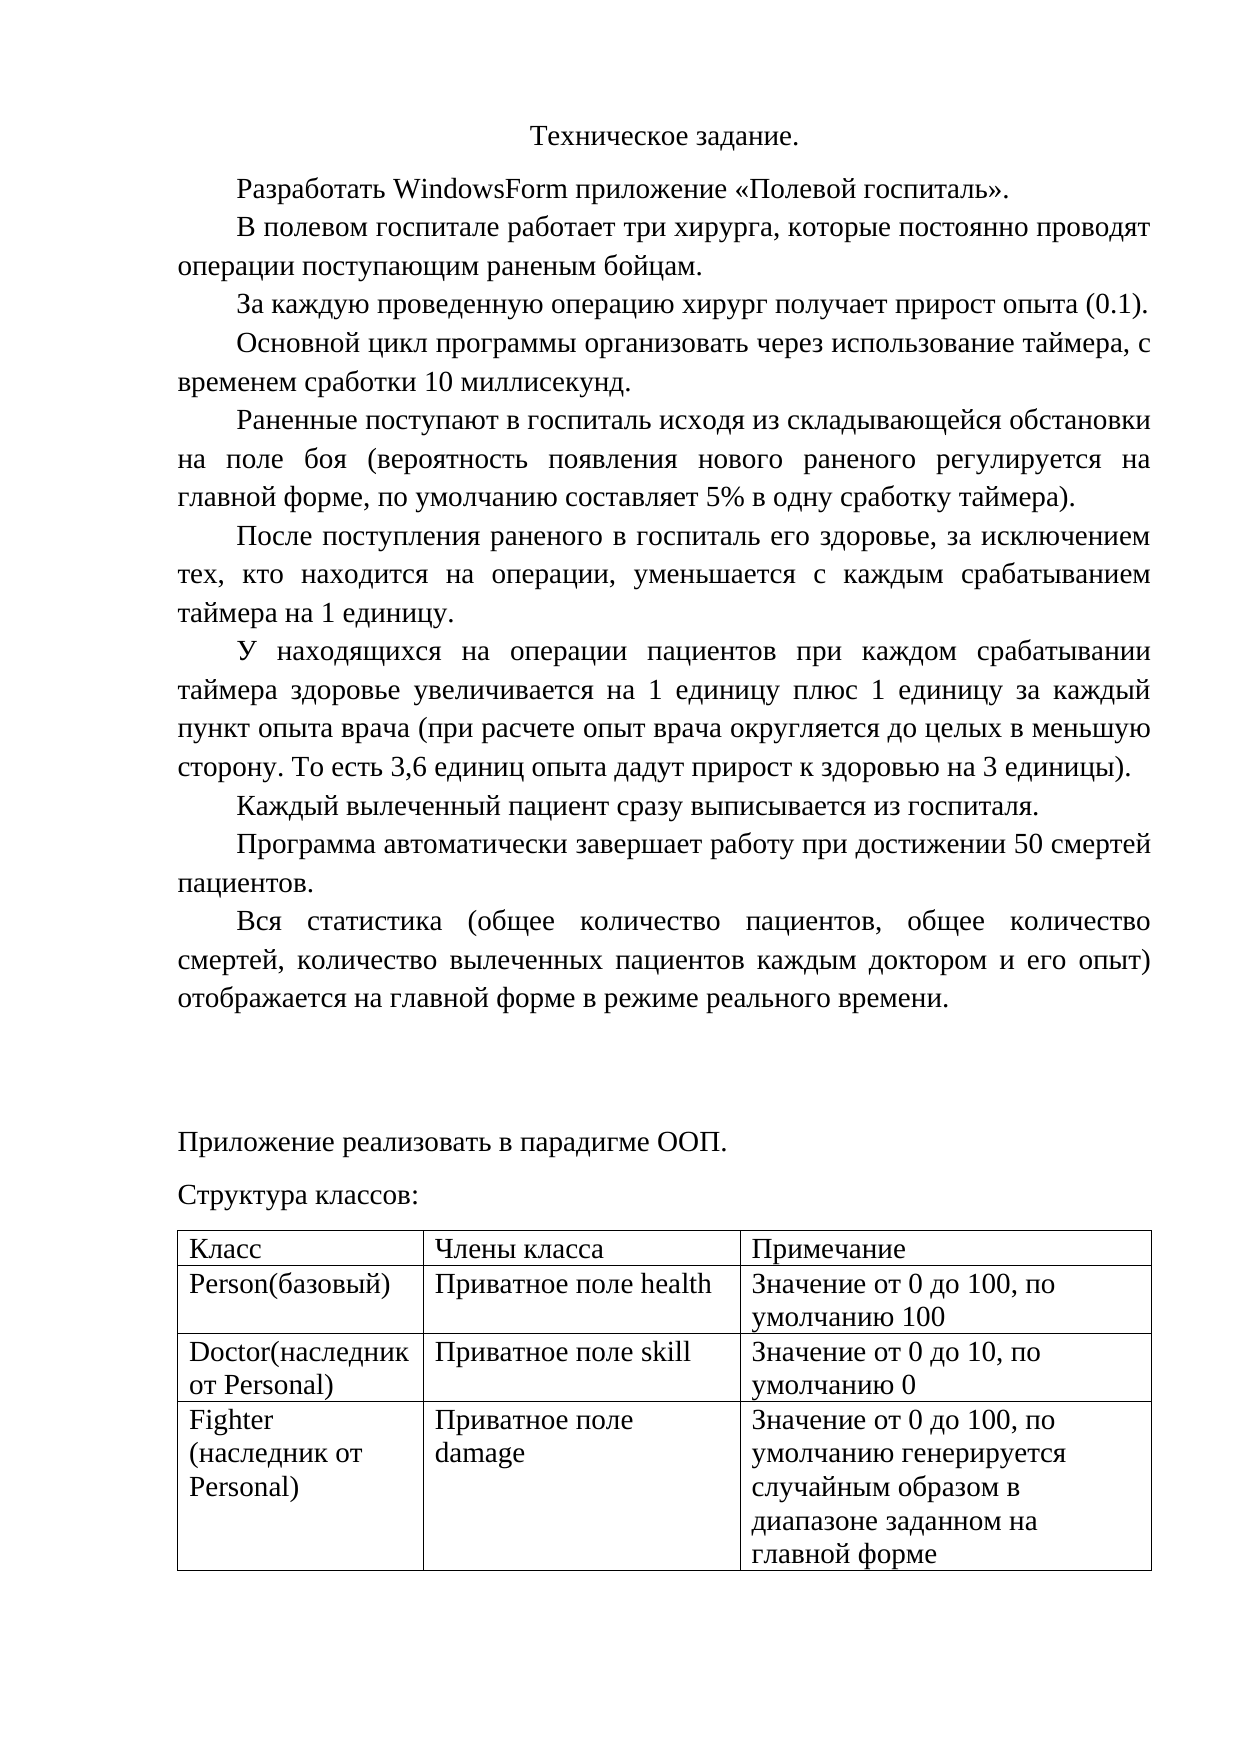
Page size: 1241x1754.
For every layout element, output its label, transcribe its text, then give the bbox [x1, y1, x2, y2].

table_cell Значение от 0 до 100, по умолчанию генерируется случайным образом в диапазоне заданном на главной форме [741, 1402, 1151, 1570]
table_cell Person(базовый) [178, 1266, 423, 1333]
text Раненные поступают в госпиталь исходя из складывающейся обстановки на поле боя (вероятность появления нового раненого регулируется на главной форме, по умолчанию составляет 5% в одну сработку таймера). [177, 402, 1152, 513]
text Программа автоматически завершает работу при достижении 50 смертей пациентов. [177, 826, 1152, 898]
text Основной цикл программы организовать через использование таймера, с временем сработки 10 миллисекунд. [177, 325, 1152, 397]
text За каждую проведенную операцию хирург получает прирост опыта (0.1). [177, 287, 1152, 320]
table_cell Приватное поле health [424, 1266, 740, 1333]
table_cell Значение от 0 до 10, по умолчанию 0 [741, 1334, 1151, 1401]
text Каждый вылеченный пациент сразу выписывается из госпиталя. [177, 788, 1152, 821]
text Приложение реализовать в парадигме ООП. [177, 1124, 1152, 1158]
text Структура классов: [177, 1177, 1152, 1211]
text В полевом госпитале работает три хирурга, которые постоянно проводят операции поступающим раненым бойцам. [177, 209, 1152, 282]
table_cell Приватное поле skill [424, 1334, 740, 1401]
table_header Члены класса [424, 1231, 740, 1265]
text После поступления раненого в госпиталь его здоровье, за исключением тех, кто находится на операции, уменьшается с каждым срабатыванием таймера на 1 единицу. [177, 518, 1152, 628]
text Техническое задание. [177, 118, 1152, 152]
table_cell Doctor(наследник от Personal) [178, 1334, 423, 1401]
table_cell Приватное поле damage [424, 1402, 740, 1570]
text Вся статистика (общее количество пациентов, общее количество смертей, количество вылеченных пациентов каждым доктором и его опыт) отображается на главной форме в режиме реального времени. [177, 903, 1152, 1014]
text Разработать WindowsForm приложение «Полевой госпиталь». [177, 171, 1152, 204]
table_cell Fighter(наследник от Personal) [178, 1402, 423, 1570]
table_header Примечание [741, 1231, 1151, 1265]
table_header Класс [178, 1231, 423, 1265]
text У находящихся на операции пациентов при каждом срабатывании таймера здоровье увеличивается на 1 единицу плюс 1 единицу за каждый пункт опыта врача (при расчете опыт врача округляется до целых в меньшую сторону. То есть 3,6 единиц опыта дадут прирост к здоровью на 3 единицы). [177, 633, 1152, 783]
table_cell Значение от 0 до 100, по умолчанию 100 [741, 1266, 1151, 1333]
